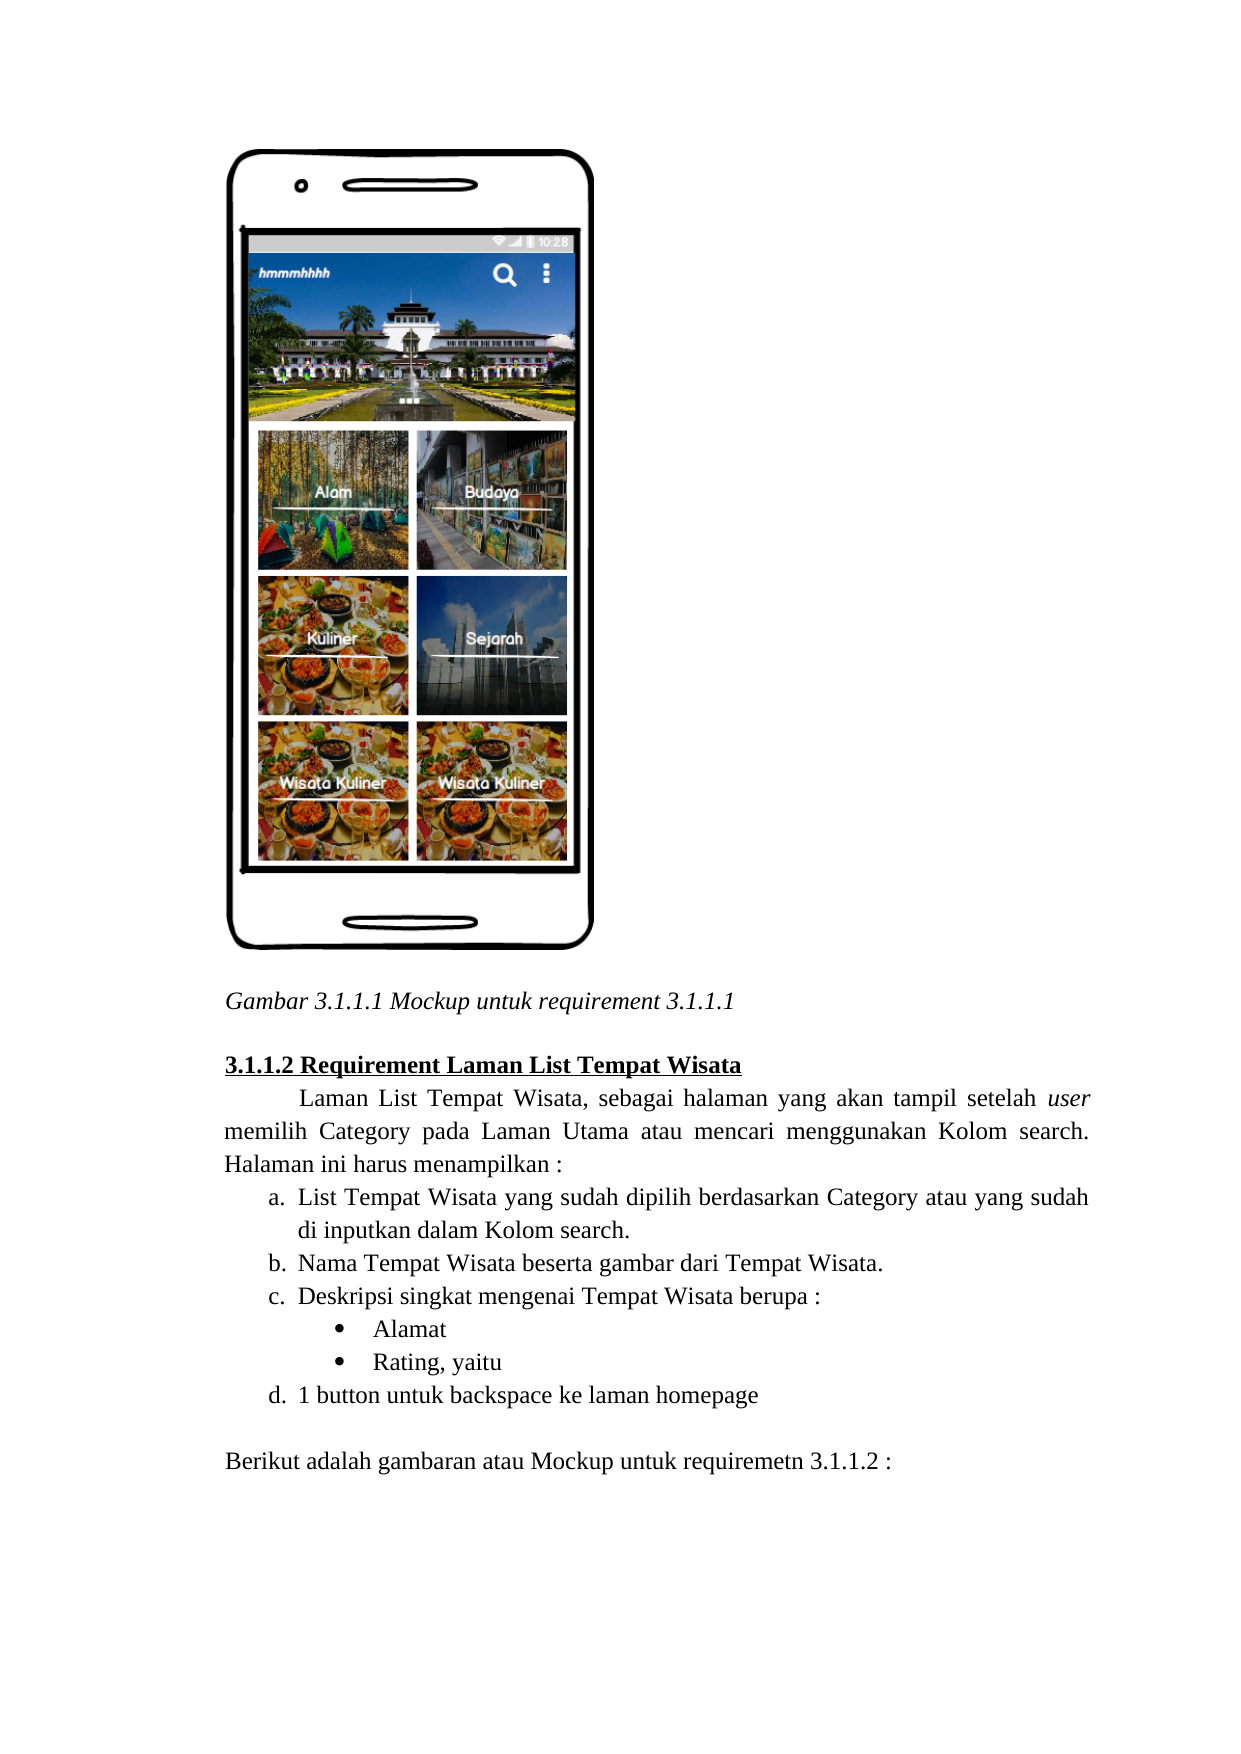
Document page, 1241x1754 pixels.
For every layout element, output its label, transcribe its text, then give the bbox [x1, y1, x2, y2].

list Deskripsi singkat mengenai Tempat Wisata berupa : [268, 1281, 1090, 1310]
list Rating, yaitu [335, 1347, 1090, 1376]
list List Tempat Wisata yang sudah dipilih berdasarkan Category atau yang sudah di inputkan dalam Kolom search. [268, 1182, 1090, 1244]
text Laman List Tempat Wisata, sebagai halaman yang akan tampil setelah user memilih Category pada Laman Utama atau mencari menggunakan Kolom search. Halaman ini harus menampilkan : [224, 1083, 1090, 1178]
text Berikut adalah gambaran atau Mockup untuk requiremetn 3.1.1.2 : [150, 1446, 1090, 1475]
list 1 button untuk backspace ke laman homepage [268, 1380, 1090, 1409]
picture [225, 149, 594, 950]
text 3.1.1.2 Requirement Laman List Tempat Wisata [150, 1050, 1090, 1079]
list Alamat [335, 1314, 1090, 1343]
text Gambar 3.1.1.1 Mockup untuk requirement 3.1.1.1 [150, 986, 1090, 1015]
list Nama Tempat Wisata beserta gambar dari Tempat Wisata. [268, 1248, 1090, 1277]
